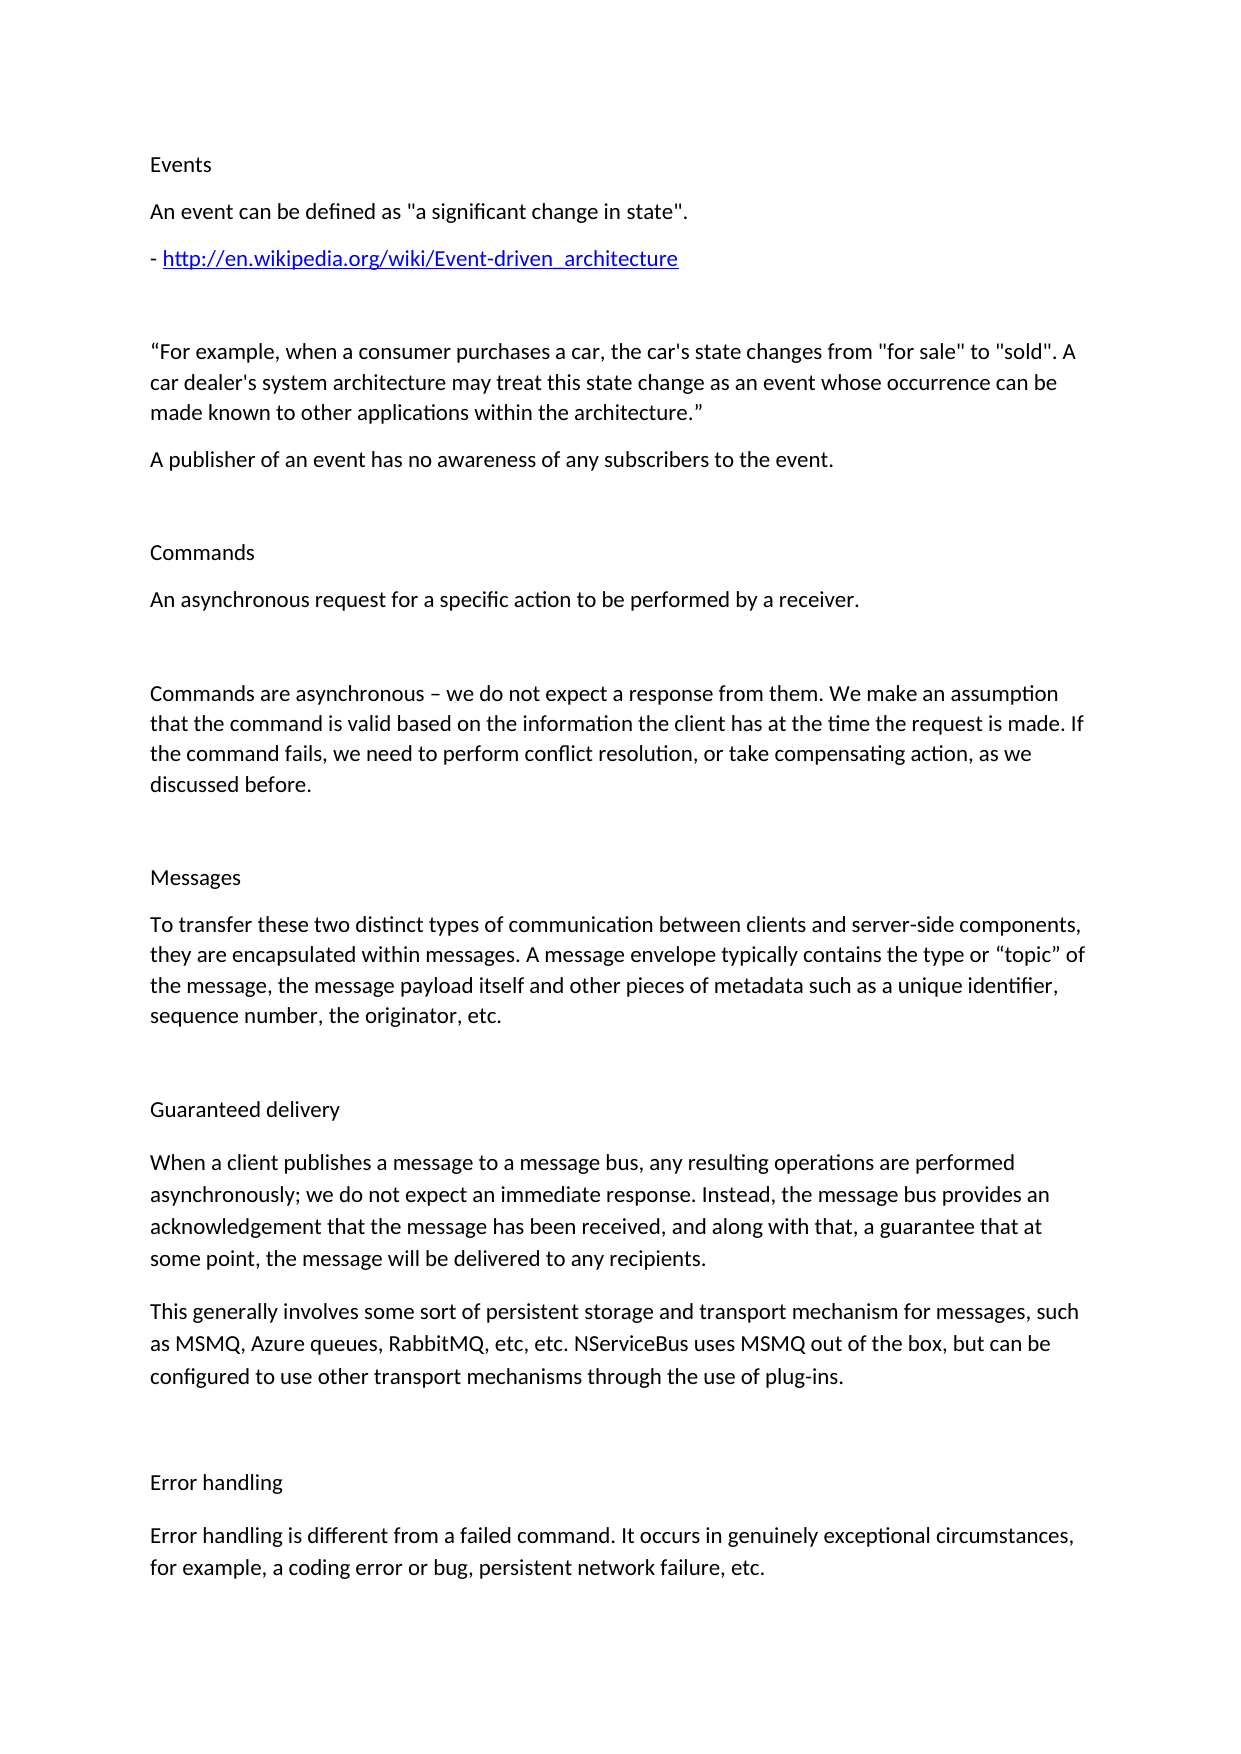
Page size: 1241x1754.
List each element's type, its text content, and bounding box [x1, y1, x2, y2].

text Events [150, 150, 1090, 178]
text This generally involves some sort of persistent storage and transport mechanism for messages, such as MSMQ, Azure queues, RabbitMQ, etc, etc. NServiceBus uses MSMQ out of the box, but can be configured to use other transport mechanisms through the use of plug-ins. [150, 1297, 1090, 1390]
text To transfer these two distinct types of communication between clients and server-side components, they are encapsulated within messages. A message envelope typically contains the type or “topic” of the message, the message payload itself and other pieces of metadata such as a unique identifier, sequence number, the originator, etc. [150, 910, 1090, 1029]
text Error handling is different from a failed command. It occurs in genuinely exceptional circumstances, for example, a coding error or bug, persistent network failure, etc. [150, 1521, 1090, 1581]
text An asynchronous request for a specific action to be performed by a receiver. [150, 585, 1090, 613]
text “For example, when a consumer purchases a car, the car's state changes from "for sale" to "sold". A car dealer's system architecture may treat this state change as an event whose occurrence can be made known to other applications within the architecture.” [150, 337, 1090, 426]
text Guaranteed delivery [150, 1095, 1090, 1123]
text Commands [150, 538, 1090, 567]
text - http://en.wikipedia.org/wiki/Event-driven_architecture [150, 244, 1090, 272]
text An event can be defined as "a significant change in state". [150, 197, 1090, 225]
text Error handling [150, 1468, 1090, 1496]
text A publisher of an event has no awareness of any subscribers to the event. [150, 445, 1090, 473]
text Messages [150, 863, 1090, 892]
text When a client publishes a message to a message bus, any resulting operations are performed asynchronously; we do not expect an immediate response. Instead, the message bus provides an acknowledgement that the message has been received, and along with that, a guarantee that at some point, the message will be delivered to any recipients. [150, 1148, 1090, 1272]
text Commands are asynchronous – we do not expect a response from them. We make an assumption that the command is valid based on the information the client has at the time the request is made. If the command fails, we need to perform conflict resolution, or take compensating action, as we discussed before. [150, 679, 1090, 798]
